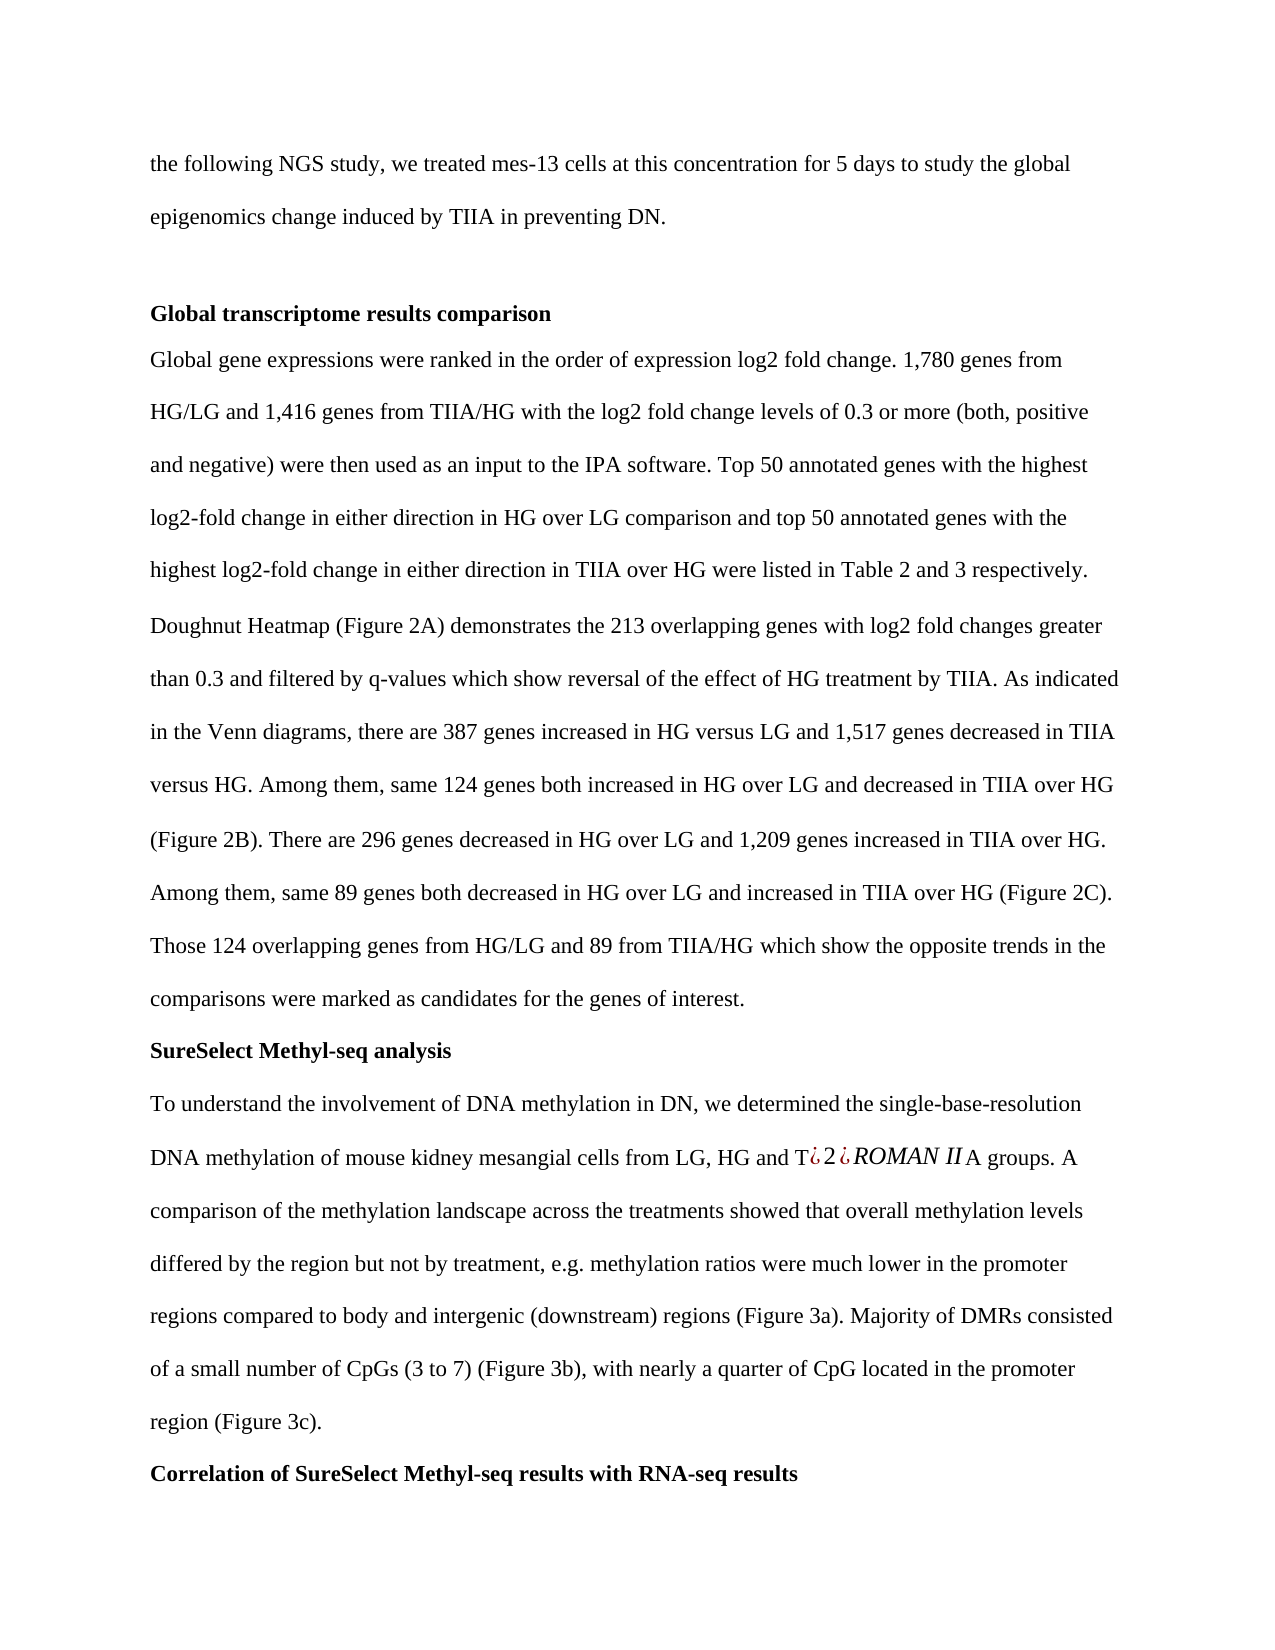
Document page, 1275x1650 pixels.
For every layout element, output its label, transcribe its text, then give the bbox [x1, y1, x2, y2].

text To understand the involvement of DNA methylation in DN, we determined the single-base-resolution DNA methylation of mouse kidney mesangial cells from LG, HG and TA groups. A comparison of the methylation landscape across the treatments showed that overall methylation levels differed by the region but not by treatment, e.g. methylation ratios were much lower in the promoter regions compared to body and intergenic (downstream) regions (Figure 3a). Majority of DMRs consisted of a small number of CpGs (3 to 7) (Figure 3b), with nearly a quarter of CpG located in the promoter region (Figure 3c). [150, 1090, 1125, 1434]
text Global gene expressions were ranked in the order of expression log2 fold change. 1,780 genes from HG/LG and 1,416 genes from TIIA/HG with the log2 fold change levels of 0.3 or more (both, positive and negative) were then used as an input to the IPA software. Top 50 annotated genes with the highest log2-fold change in either direction in HG over LG comparison and top 50 annotated genes with the highest log2-fold change in either direction in TIIA over HG were listed in Table 2 and 3 respectively. Doughnut Heatmap (Figure 2A) demonstrates the 213 overlapping genes with log2 fold changes greater than 0.3 and filtered by q-values which show reversal of the effect of HG treatment by TIIA. As indicated in the Venn diagrams, there are 387 genes increased in HG versus LG and 1,517 genes decreased in TIIA versus HG. Among them, same 124 genes both increased in HG over LG and decreased in TIIA over HG (Figure 2B). There are 296 genes decreased in HG over LG and 1,209 genes increased in TIIA over HG. Among them, same 89 genes both decreased in HG over LG and increased in TIIA over HG (Figure 2C). Those 124 overlapping genes from HG/LG and 89 from TIIA/HG which show the opposite trends in the comparisons were marked as candidates for the genes of interest. [150, 346, 1125, 1011]
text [150, 150, 1125, 229]
text SureSelect Methyl-seq analysis [150, 1037, 1125, 1064]
text Correlation of SureSelect Methyl-seq results with RNA-seq results [150, 1460, 1125, 1487]
text Global transcriptome results comparison [150, 301, 1125, 327]
